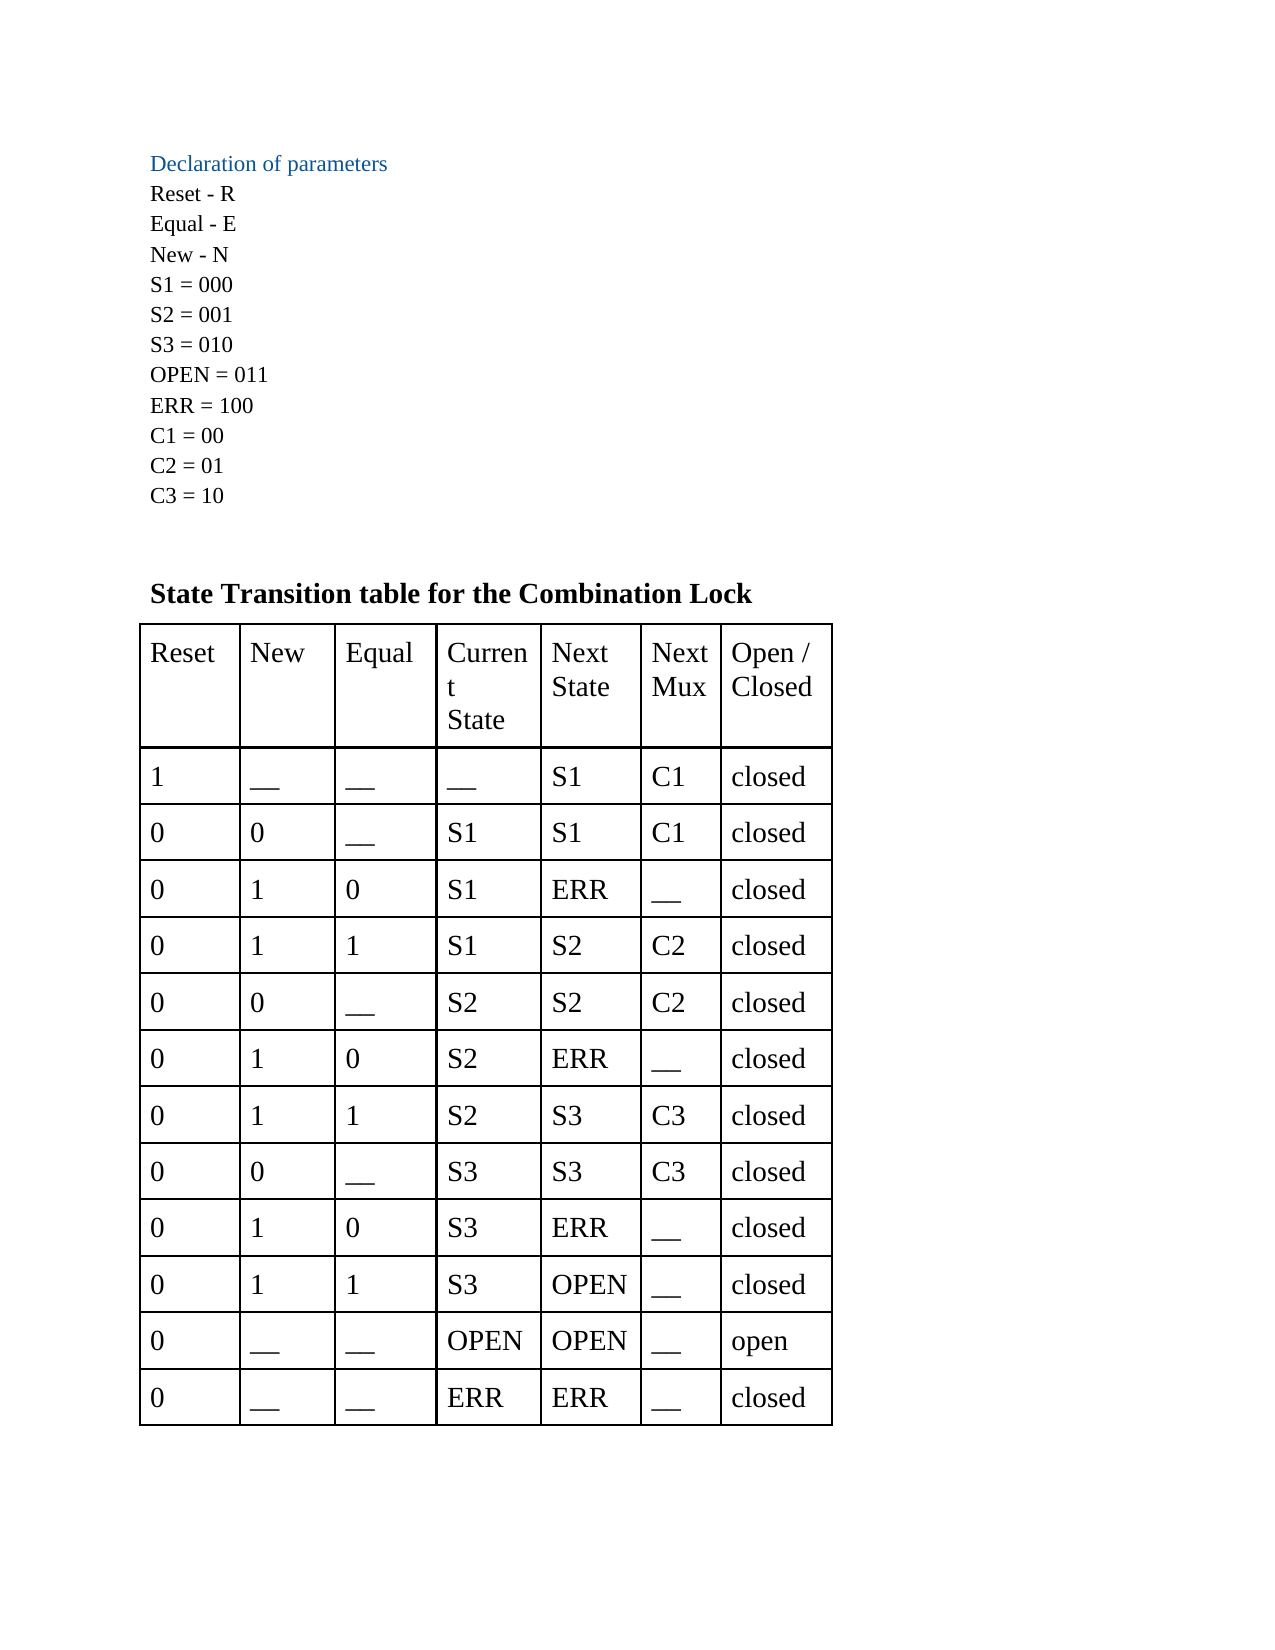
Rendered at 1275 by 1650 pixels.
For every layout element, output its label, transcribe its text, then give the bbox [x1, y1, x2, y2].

text ERR = 100 [150, 392, 1125, 418]
table_cell __ [241, 749, 334, 803]
table_cell 1 [241, 1087, 334, 1142]
text Reset - R [150, 180, 1125, 207]
table_cell C3 [642, 1144, 720, 1198]
table_cell 0 [141, 1200, 239, 1254]
table_cell __ [336, 749, 435, 803]
text C1 = 00 [150, 422, 1125, 448]
table_cell __ [642, 1313, 720, 1367]
text Declaration of parameters [150, 150, 1125, 176]
table_cell 0 [141, 974, 239, 1029]
table_header Reset [141, 625, 239, 746]
table_header Next Mux [642, 625, 720, 746]
text New - N [150, 241, 1125, 267]
text C3 = 10 [150, 482, 1125, 509]
text S1 = 000 [150, 271, 1125, 297]
table_cell 1 [241, 1200, 334, 1254]
table_cell __ [336, 1313, 435, 1367]
table_cell S2 [542, 974, 640, 1029]
table_cell __ [642, 1370, 720, 1424]
table_cell S3 [542, 1087, 640, 1142]
table_cell __ [241, 1313, 334, 1367]
table_cell closed [722, 1257, 831, 1311]
table_cell 0 [336, 1200, 435, 1254]
table_cell open [722, 1313, 831, 1367]
table_cell __ [336, 1370, 435, 1424]
table_cell 0 [141, 918, 239, 972]
table_cell 0 [141, 1087, 239, 1142]
table_cell closed [722, 918, 831, 972]
table_cell 1 [336, 1257, 435, 1311]
table_cell S3 [542, 1144, 640, 1198]
table_cell 0 [336, 861, 435, 916]
table_cell closed [722, 1087, 831, 1142]
table_cell closed [722, 1031, 831, 1085]
table_header Current State [438, 625, 540, 746]
table_cell S1 [438, 861, 540, 916]
table_cell __ [241, 1370, 334, 1424]
table_cell 1 [336, 918, 435, 972]
text S3 = 010 [150, 331, 1125, 358]
table_cell 0 [336, 1031, 435, 1085]
table_cell S3 [438, 1257, 540, 1311]
table_cell S2 [438, 1031, 540, 1085]
table_cell OPEN [542, 1313, 640, 1367]
table_cell ERR [542, 1200, 640, 1254]
table_cell 1 [336, 1087, 435, 1142]
table_cell ERR [438, 1370, 540, 1424]
table_cell __ [642, 861, 720, 916]
table_cell S1 [542, 805, 640, 859]
table_cell 0 [141, 1031, 239, 1085]
table_cell __ [642, 1257, 720, 1311]
table_header Open / Closed [722, 625, 831, 746]
table_cell closed [722, 974, 831, 1029]
table_cell closed [722, 1144, 831, 1198]
table_cell 0 [141, 805, 239, 859]
table_cell C2 [642, 918, 720, 972]
table_cell ERR [542, 861, 640, 916]
table_cell ERR [542, 1031, 640, 1085]
table_header New [241, 625, 334, 746]
table_cell 0 [241, 805, 334, 859]
table_cell S2 [438, 1087, 540, 1142]
table_cell OPEN [438, 1313, 540, 1367]
table_cell S3 [438, 1200, 540, 1254]
table_cell 1 [241, 1257, 334, 1311]
table_header Next State [542, 625, 640, 746]
text OPEN = 011 [150, 361, 1125, 388]
table_cell closed [722, 861, 831, 916]
table_cell 0 [141, 1144, 239, 1198]
text Equal - E [150, 210, 1125, 237]
table_cell closed [722, 1370, 831, 1424]
table_cell __ [336, 974, 435, 1029]
table_cell S3 [438, 1144, 540, 1198]
table_cell closed [722, 805, 831, 859]
table_cell ERR [542, 1370, 640, 1424]
text C2 = 01 [150, 452, 1125, 478]
table_cell __ [642, 1200, 720, 1254]
table_header Equal [336, 625, 435, 746]
table_cell 1 [241, 1031, 334, 1085]
table_cell __ [438, 749, 540, 803]
table_cell 0 [141, 861, 239, 916]
table_cell 0 [241, 1144, 334, 1198]
table_cell C2 [642, 974, 720, 1029]
table_cell __ [642, 1031, 720, 1085]
table_cell __ [336, 1144, 435, 1198]
table_cell 0 [241, 974, 334, 1029]
table_cell OPEN [542, 1257, 640, 1311]
table_cell S1 [542, 749, 640, 803]
table_cell 0 [141, 1370, 239, 1424]
table_cell closed [722, 1200, 831, 1254]
table_cell 0 [141, 1313, 239, 1367]
table_cell closed [722, 749, 831, 803]
subtitle State Transition table for the Combination Lock [150, 576, 1125, 609]
table_cell C3 [642, 1087, 720, 1142]
table_cell 1 [241, 918, 334, 972]
table_cell __ [336, 805, 435, 859]
table_cell S2 [542, 918, 640, 972]
text S2 = 001 [150, 301, 1125, 327]
table_cell S1 [438, 918, 540, 972]
table_cell 0 [141, 1257, 239, 1311]
table_cell C1 [642, 805, 720, 859]
table_cell S2 [438, 974, 540, 1029]
table_cell 1 [241, 861, 334, 916]
table_cell C1 [642, 749, 720, 803]
table_cell S1 [438, 805, 540, 859]
table_cell 1 [141, 749, 239, 803]
